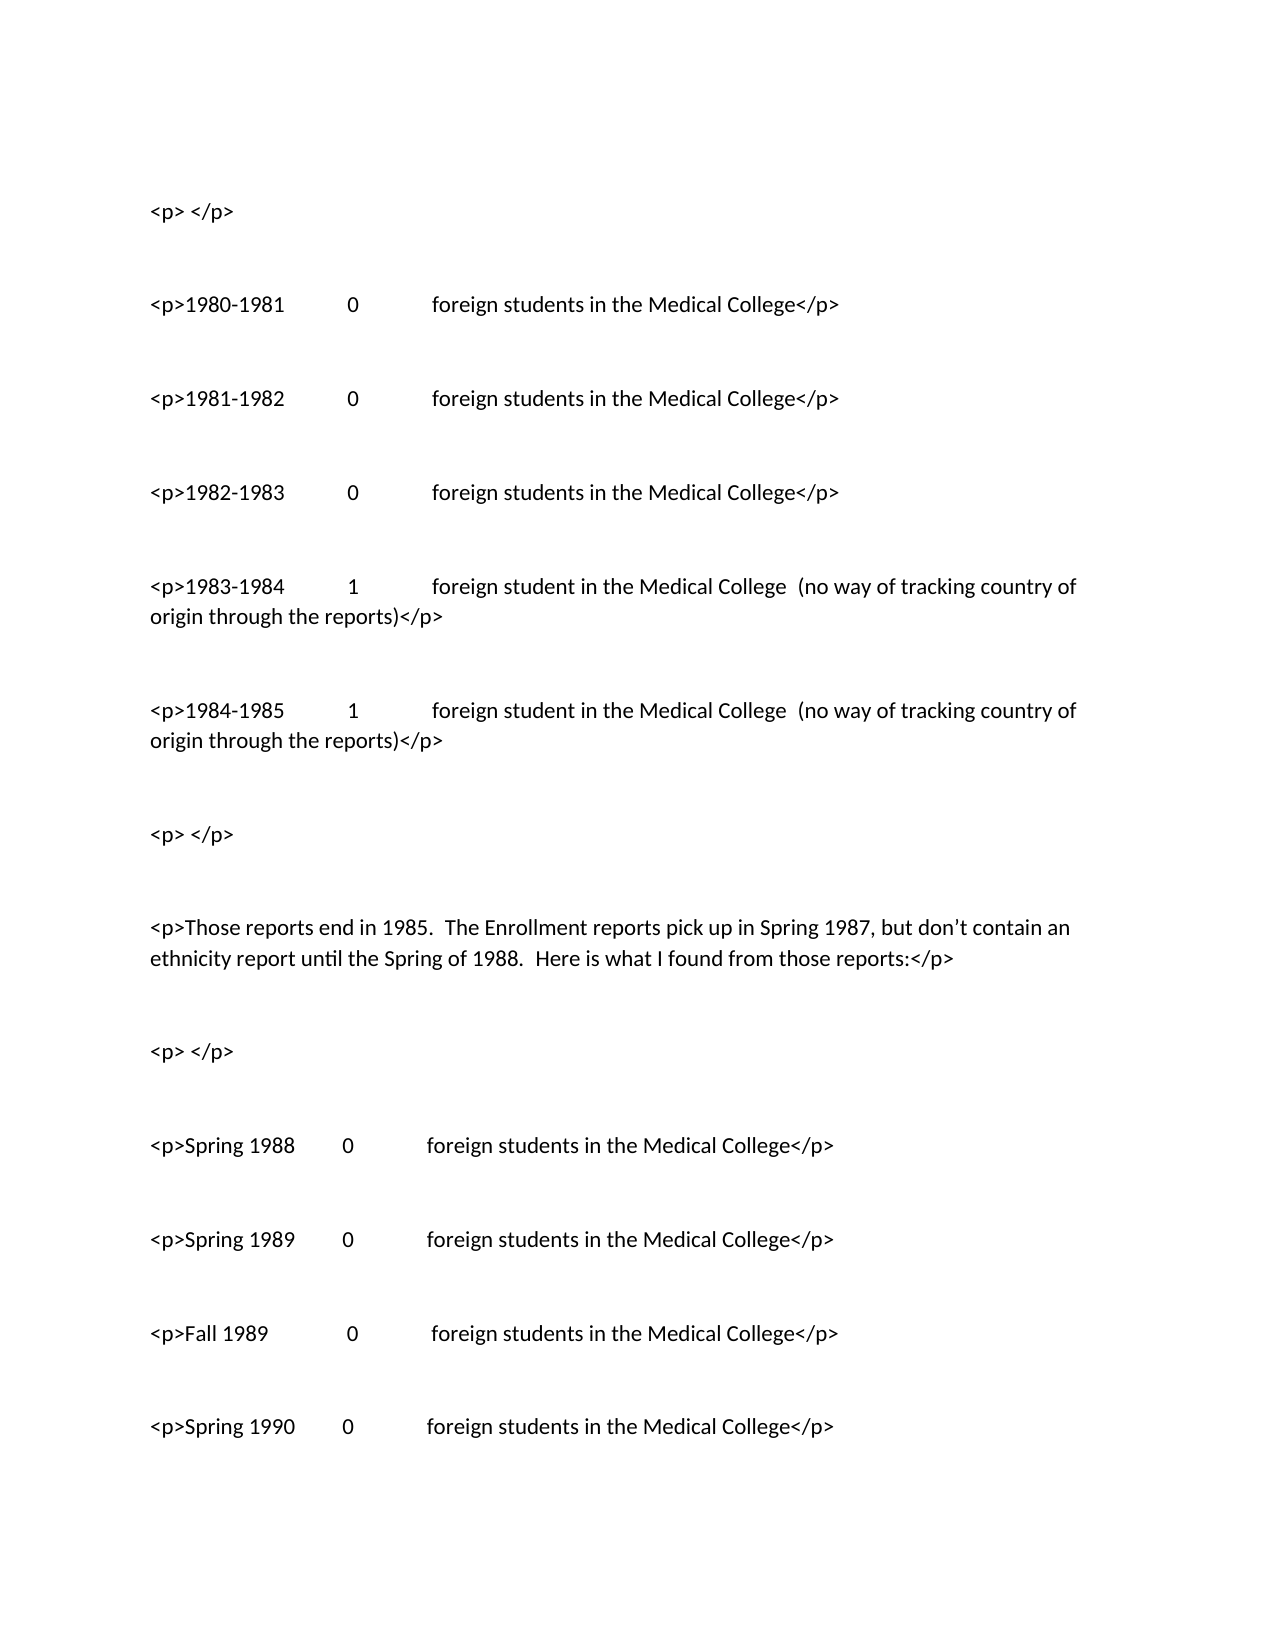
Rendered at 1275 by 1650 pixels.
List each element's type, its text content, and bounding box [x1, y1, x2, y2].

text <p>Those reports end in 1985. The Enrollment reports pick up in Spring 1987, but don’t contain an ethnicity report until the Spring of 1988. Here is what I found from those reports:</p> [150, 913, 1125, 972]
text <p> </p> [150, 1037, 1125, 1066]
text <p>1980-1981 0 foreign students in the Medical College</p> [150, 291, 1125, 319]
text <p> </p> [150, 197, 1125, 225]
text <p>Spring 1988 0 foreign students in the Medical College</p> [150, 1131, 1125, 1159]
text <p>1983-1984 1 foreign student in the Medical College (no way of tracking country of origin through the reports)</p> [150, 572, 1125, 630]
text <p>1982-1983 0 foreign students in the Medical College</p> [150, 478, 1125, 506]
text <p>1981-1982 0 foreign students in the Medical College</p> [150, 384, 1125, 412]
text <p>Spring 1990 0 foreign students in the Medical College</p> [150, 1412, 1125, 1441]
text <p> </p> [150, 820, 1125, 848]
text <p>Fall 1989 0 foreign students in the Medical College</p> [150, 1319, 1125, 1347]
text <p>Spring 1989 0 foreign students in the Medical College</p> [150, 1225, 1125, 1253]
text <p>1984-1985 1 foreign student in the Medical College (no way of tracking country of origin through the reports)</p> [150, 696, 1125, 754]
